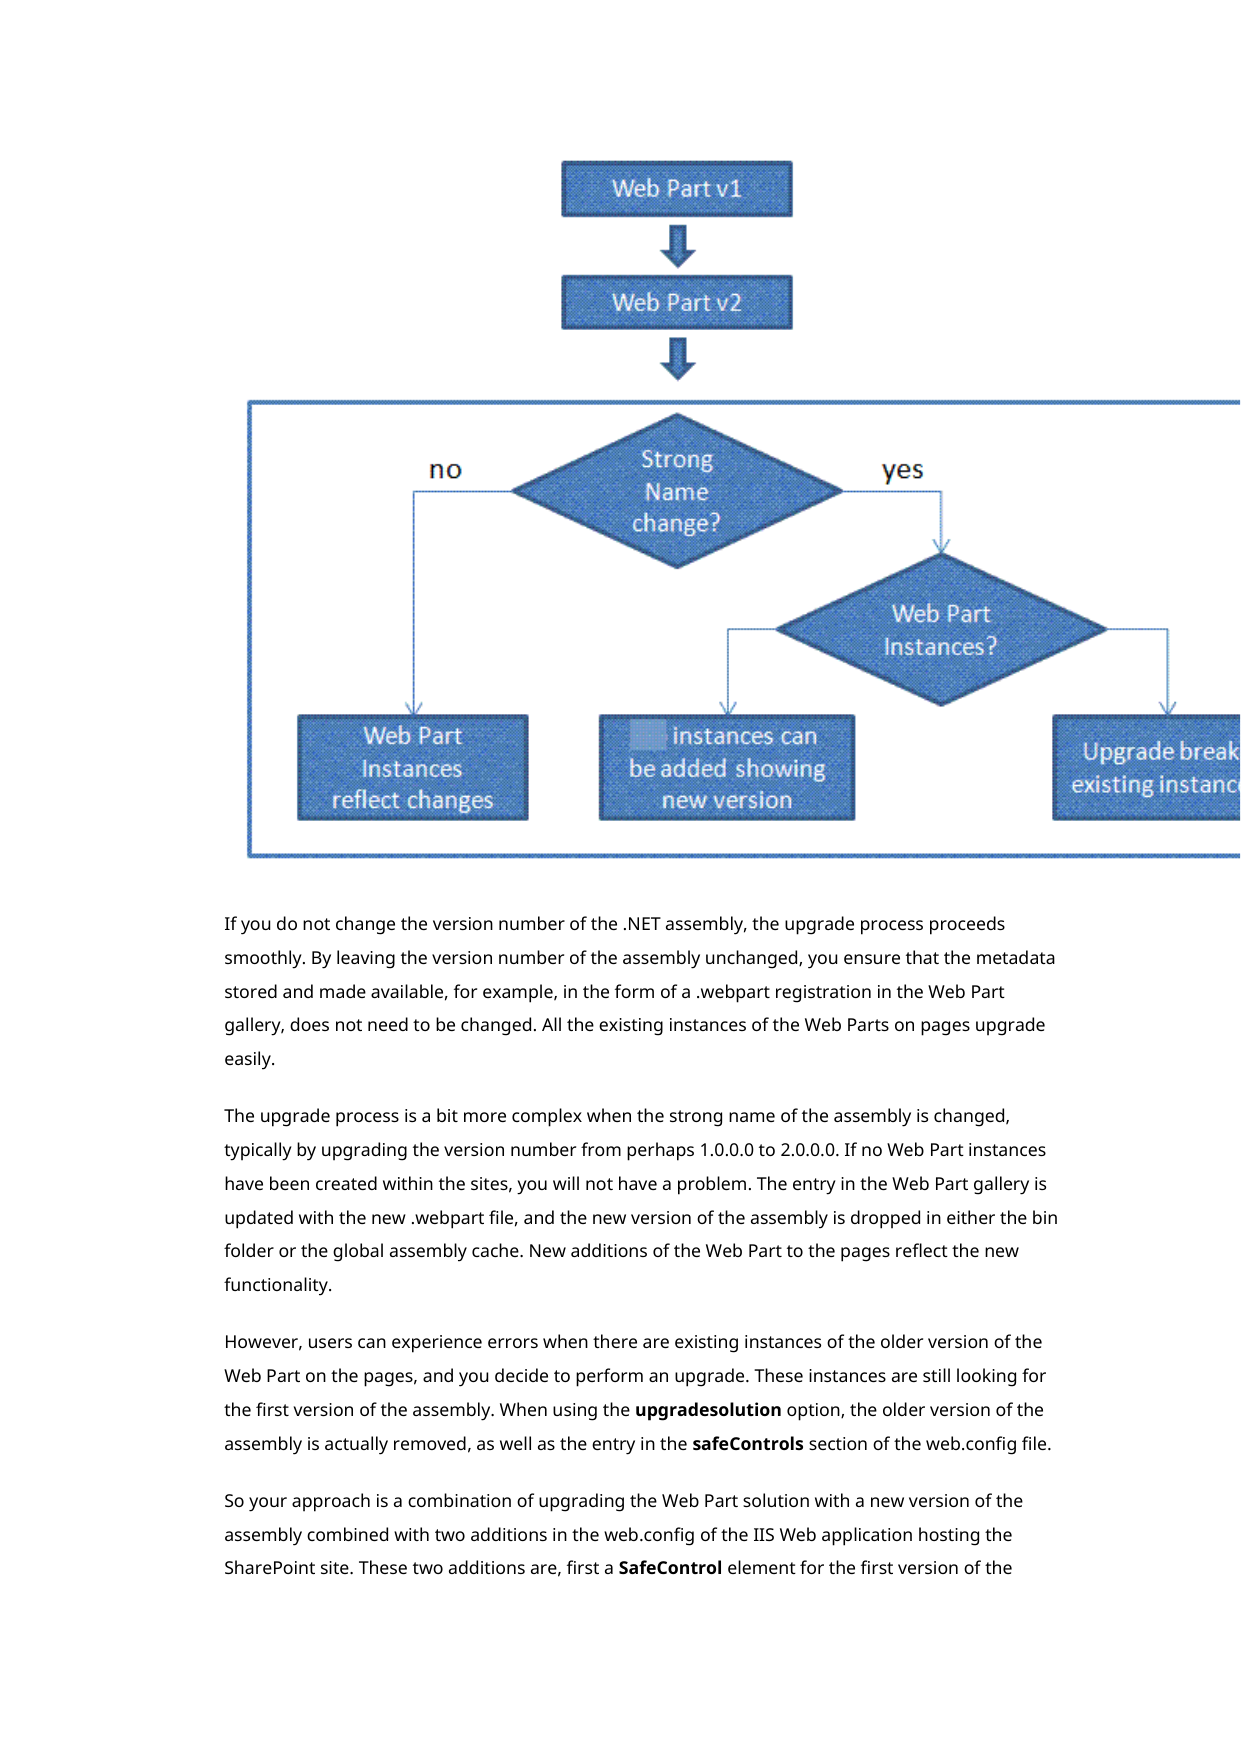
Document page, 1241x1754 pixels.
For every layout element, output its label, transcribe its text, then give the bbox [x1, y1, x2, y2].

text However, users can experience errors when there are existing instances of the older version of the Web Part on the pages, and you decide to perform an upgrade. These instances are still looking for the first version of the assembly. When using the upgradesolution option, the older version of the assembly is actually removed, as well as the entry in the safeControls section of the web.config file. [224, 1330, 1063, 1455]
text If you do not change the version number of the .NET assembly, the upgrade process proceeds smoothly. By leaving the version number of the assembly unchanged, you ensure that the metadata stored and made available, for example, in the form of a .webpart registration in the Web Part gallery, does not need to be changed. All the existing instances of the Web Parts on pages upgrade easily. [224, 912, 1063, 1071]
picture [224, 147, 1241, 871]
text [224, 1488, 1063, 1580]
text The upgrade process is a bit more complex when the strong name of the assembly is changed, typically by upgrading the version number from perhaps 1.0.0.0 to 2.0.0.0. If no Web Part instances have been created within the sites, you will not have a problem. The entry in the Web Part gallery is updated with the new .webpart file, and the new version of the assembly is dropped in either the bin folder or the global assembly cache. New additions of the Web Part to the pages reflect the new functionality. [224, 1104, 1063, 1297]
